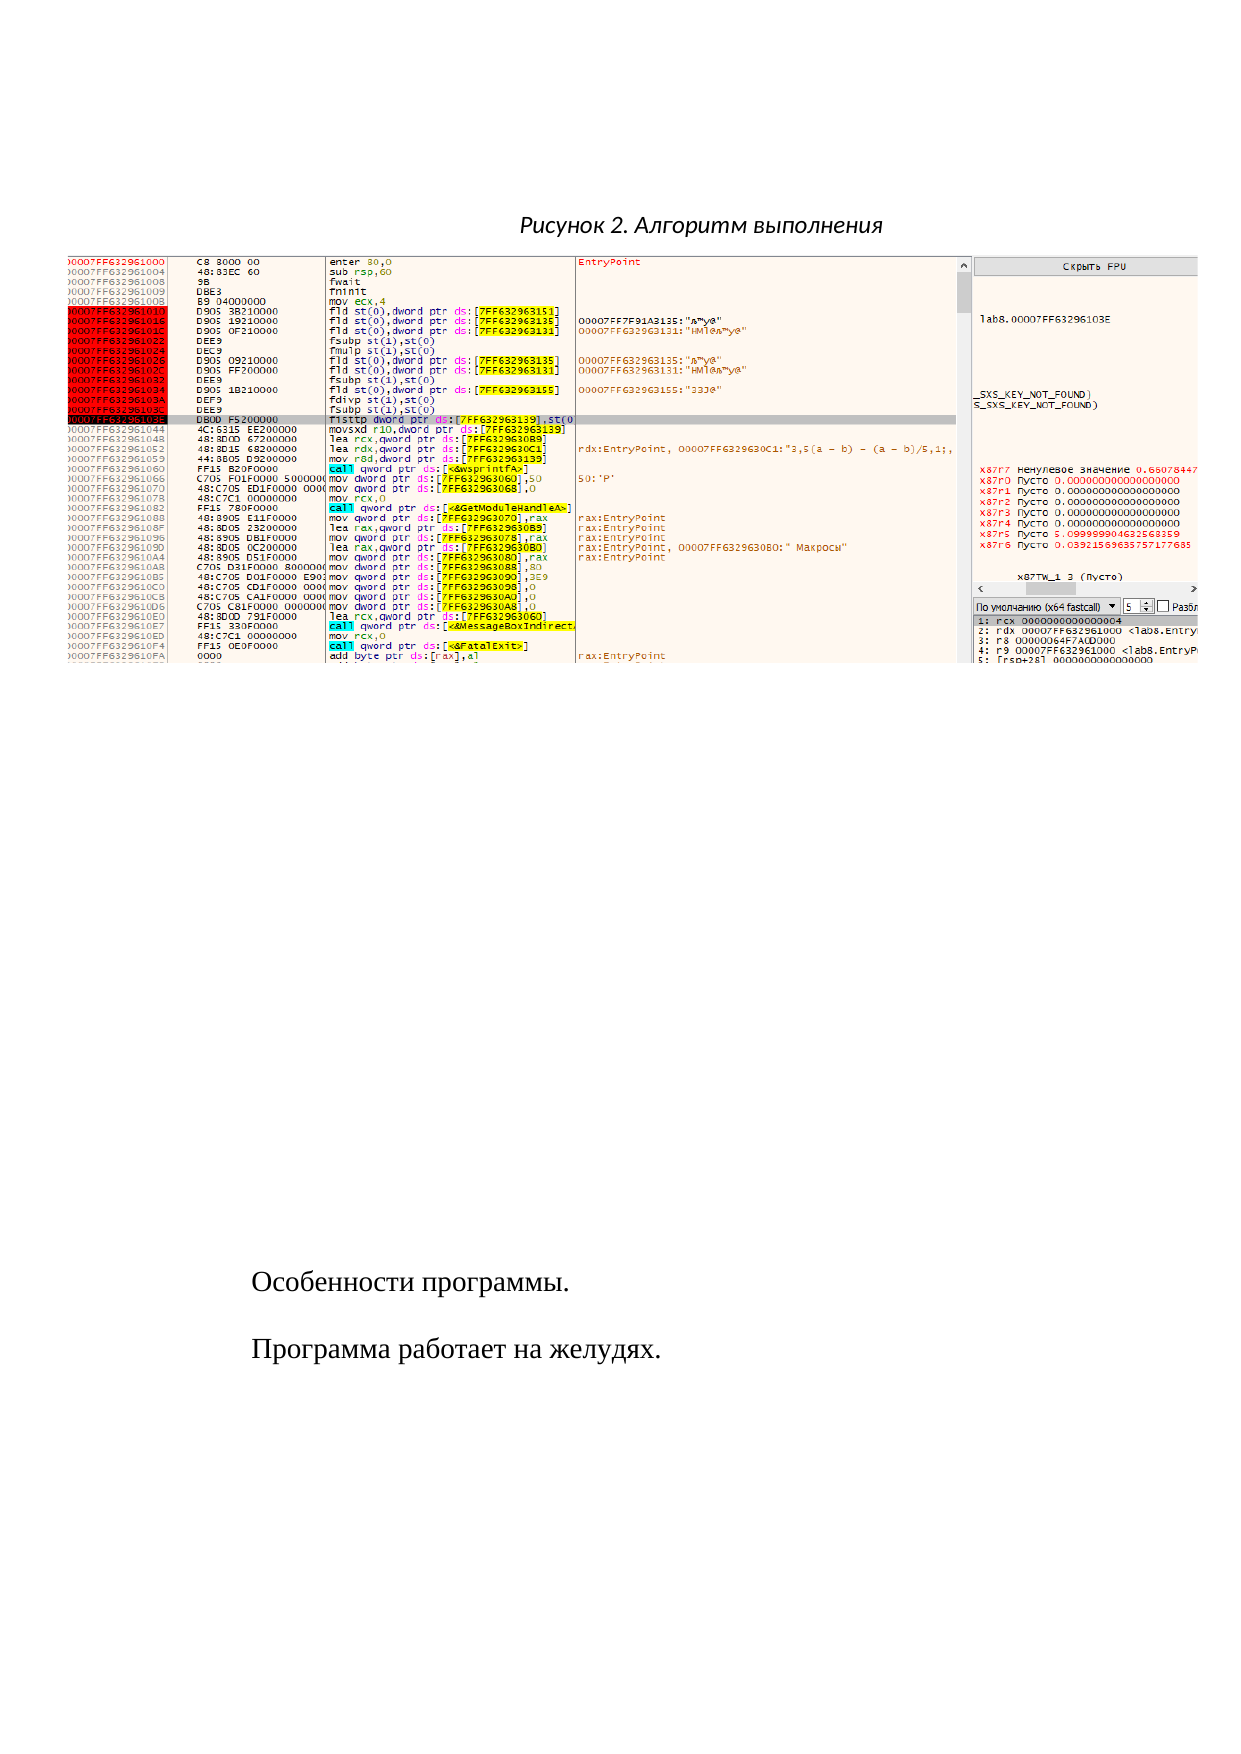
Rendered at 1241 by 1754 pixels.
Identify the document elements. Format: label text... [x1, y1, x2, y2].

text Особенности программы. [177, 1264, 1152, 1297]
text Рисунок 2. Алгоритм выполнения [177, 209, 1152, 240]
text Программа работает на желудях. [177, 1331, 1152, 1364]
picture [67, 255, 1198, 663]
